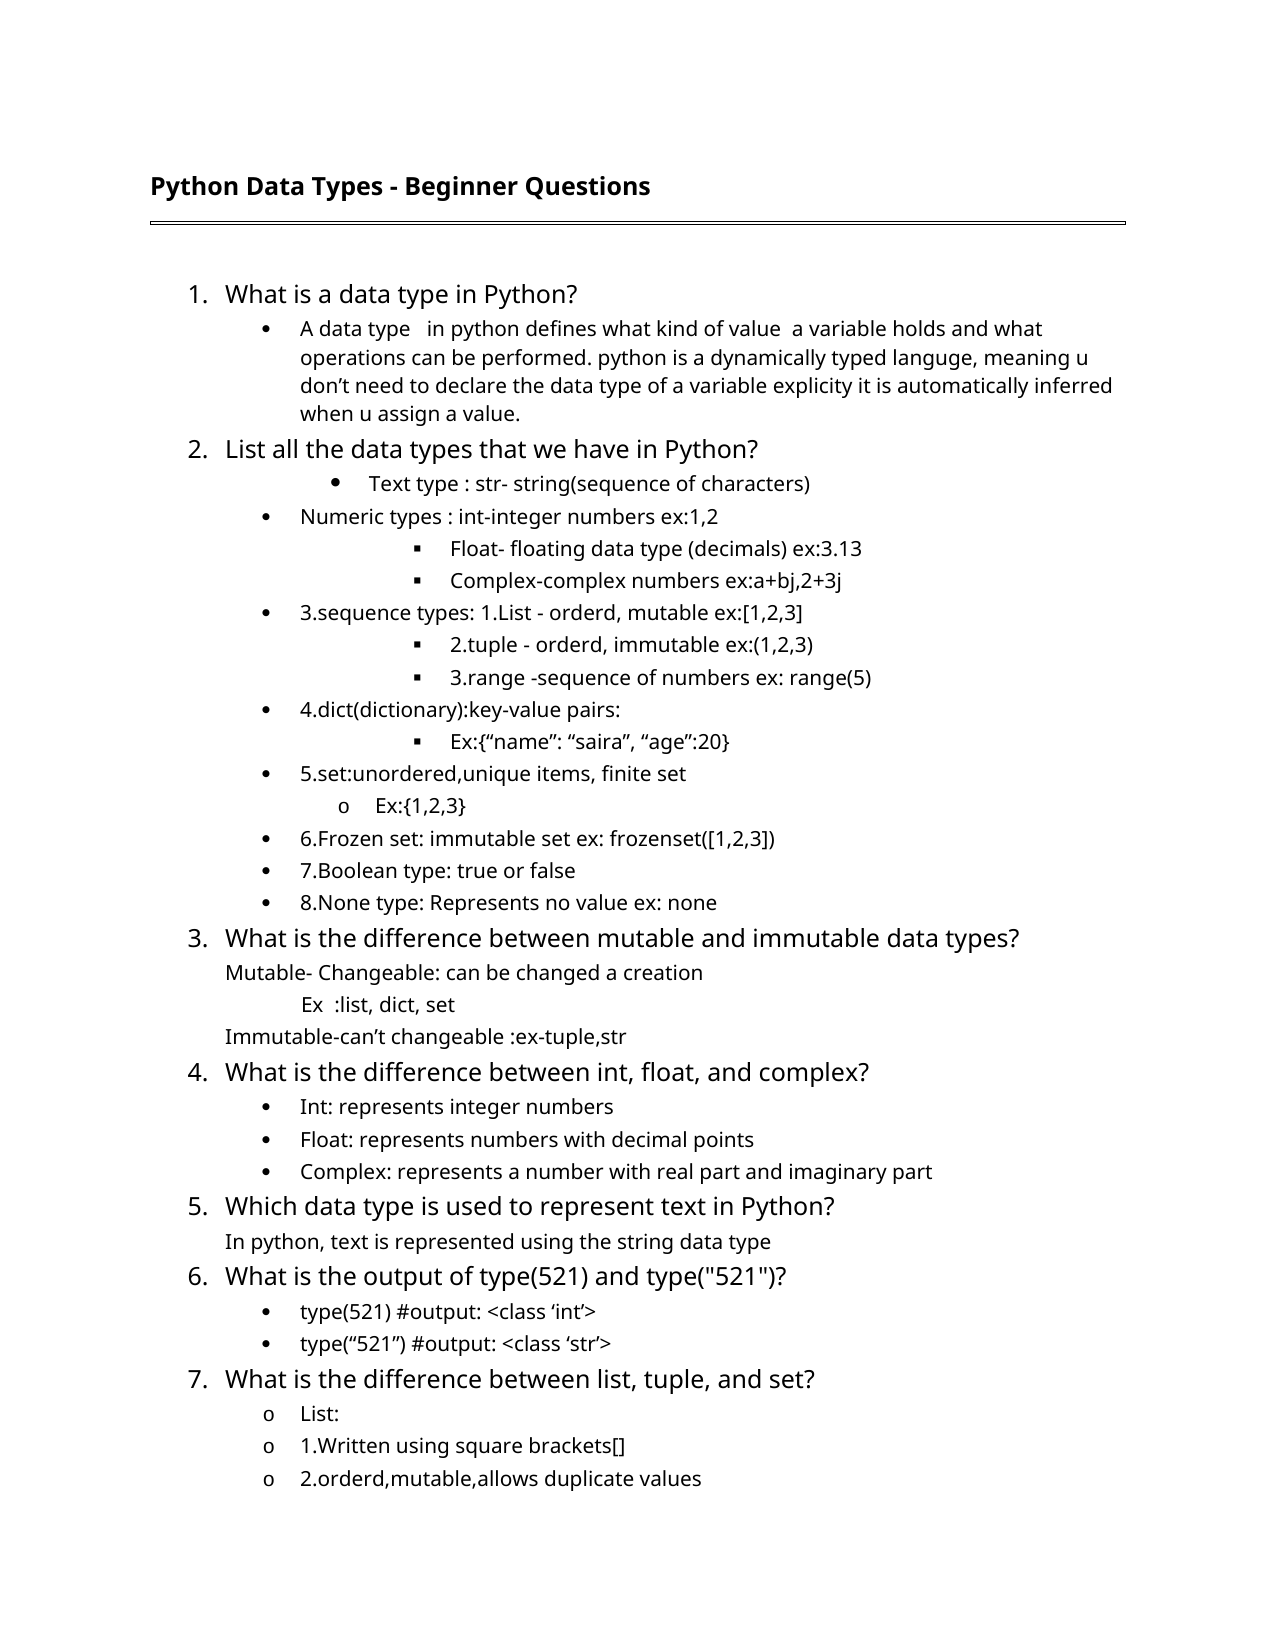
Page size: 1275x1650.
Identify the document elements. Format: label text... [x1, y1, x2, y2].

list What is a data type in Python? [187, 276, 1125, 311]
list 1.Written using square brackets[] [262, 1431, 1125, 1460]
list 2.tuple - orderd, immutable ex:(1,2,3) [412, 631, 1125, 659]
list type(“521”) #output: <class ‘str’> [262, 1329, 1125, 1357]
list 3.range -sequence of numbers ex: range(5) [412, 663, 1125, 691]
list Ex:{1,2,3} [337, 791, 1125, 820]
list Numeric types : int-integer numbers ex:1,2 [262, 502, 1125, 530]
list 2.orderd,mutable,allows duplicate values [262, 1464, 1125, 1492]
list Complex: represents a number with real part and imaginary part [262, 1157, 1125, 1185]
text Python Data Types - Beginner Questions [150, 169, 1125, 203]
list What is the difference between mutable and immutable data types? [187, 920, 1125, 954]
text In python, text is represented using the string data type [225, 1227, 1125, 1255]
list Float- floating data type (decimals) ex:3.13 [412, 534, 1125, 562]
list Float: represents numbers with decimal points [262, 1125, 1125, 1153]
list A data type in python defines what kind of value a variable holds and what operations can be performed. python is a dynamically typed languge, meaning u don’t need to declare the data type of a variable explicity it is automatically inferred when u assign a value. [262, 314, 1125, 428]
list Text type : str- string(sequence of characters) [331, 469, 1125, 498]
list Int: represents integer numbers [262, 1092, 1125, 1121]
text Immutable-can’t changeable :ex-tuple,str [225, 1022, 1125, 1051]
list What is the difference between list, tuple, and set? [187, 1361, 1125, 1395]
list Complex-complex numbers ex:a+bj,2+3j [412, 566, 1125, 594]
list type(521) #output: <class ‘int’> [262, 1297, 1125, 1325]
list 4.dict(dictionary):key-value pairs: [262, 695, 1125, 723]
list 6.Frozen set: immutable set ex: frozenset([1,2,3]) [262, 824, 1125, 852]
list What is the difference between int, float, and complex? [187, 1055, 1125, 1089]
list Which data type is used to represent text in Python? [187, 1189, 1125, 1223]
list List all the data types that we have in Python? [187, 432, 1125, 466]
text Ex :list, dict, set [225, 990, 1125, 1019]
list List: [262, 1399, 1125, 1428]
text Mutable- Changeable: can be changed a creation [225, 958, 1125, 987]
list 8.None type: Represents no value ex: none [262, 888, 1125, 917]
list What is the output of type(521) and type("521")? [187, 1259, 1125, 1293]
list Ex:{“name”: “saira”, “age”:20} [412, 727, 1125, 756]
list 3.sequence types: 1.List - orderd, mutable ex:[1,2,3] [262, 598, 1125, 627]
list 5.set:unordered,unique items, finite set [262, 759, 1125, 788]
list 7.Boolean type: true or false [262, 856, 1125, 884]
